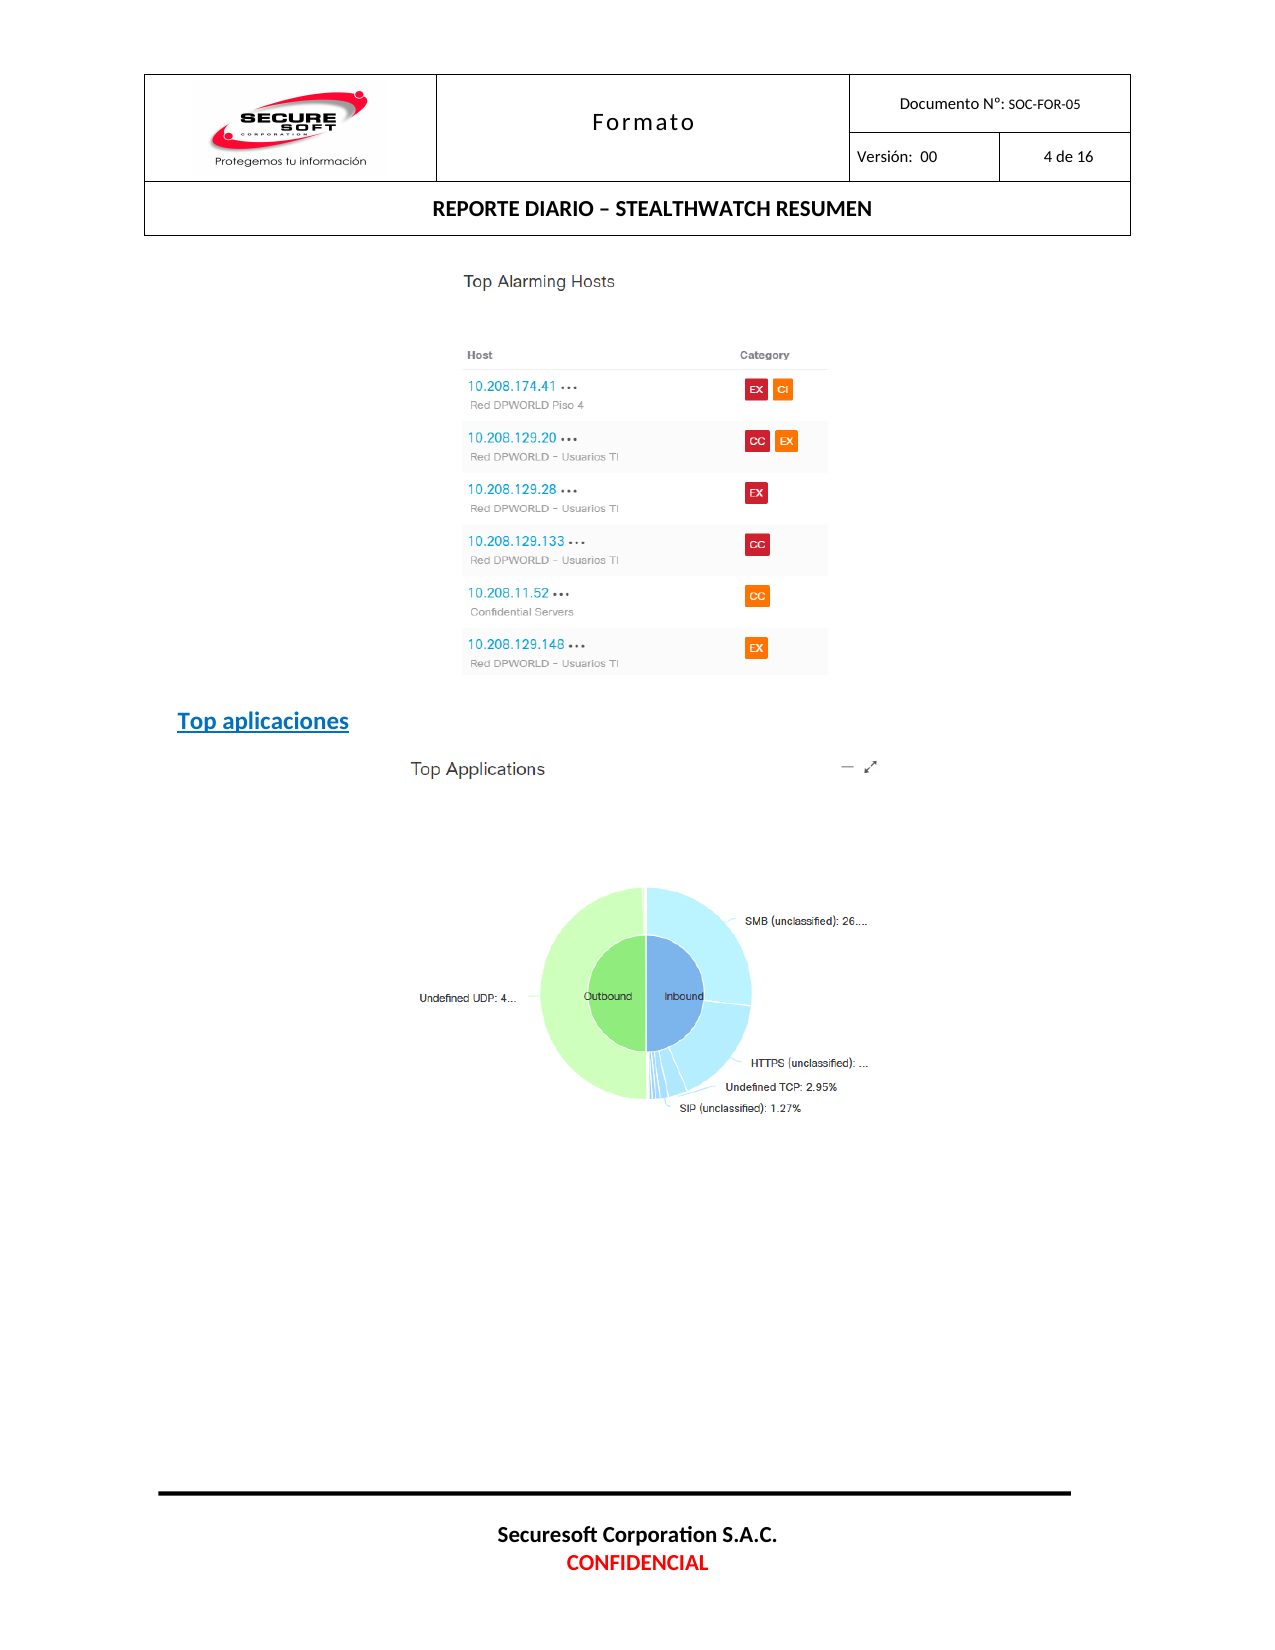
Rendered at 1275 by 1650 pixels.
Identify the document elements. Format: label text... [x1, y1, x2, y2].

picture [193, 81, 388, 175]
picture [458, 264, 828, 675]
picture [399, 751, 888, 1128]
text Top aplicaciones [177, 705, 1098, 736]
